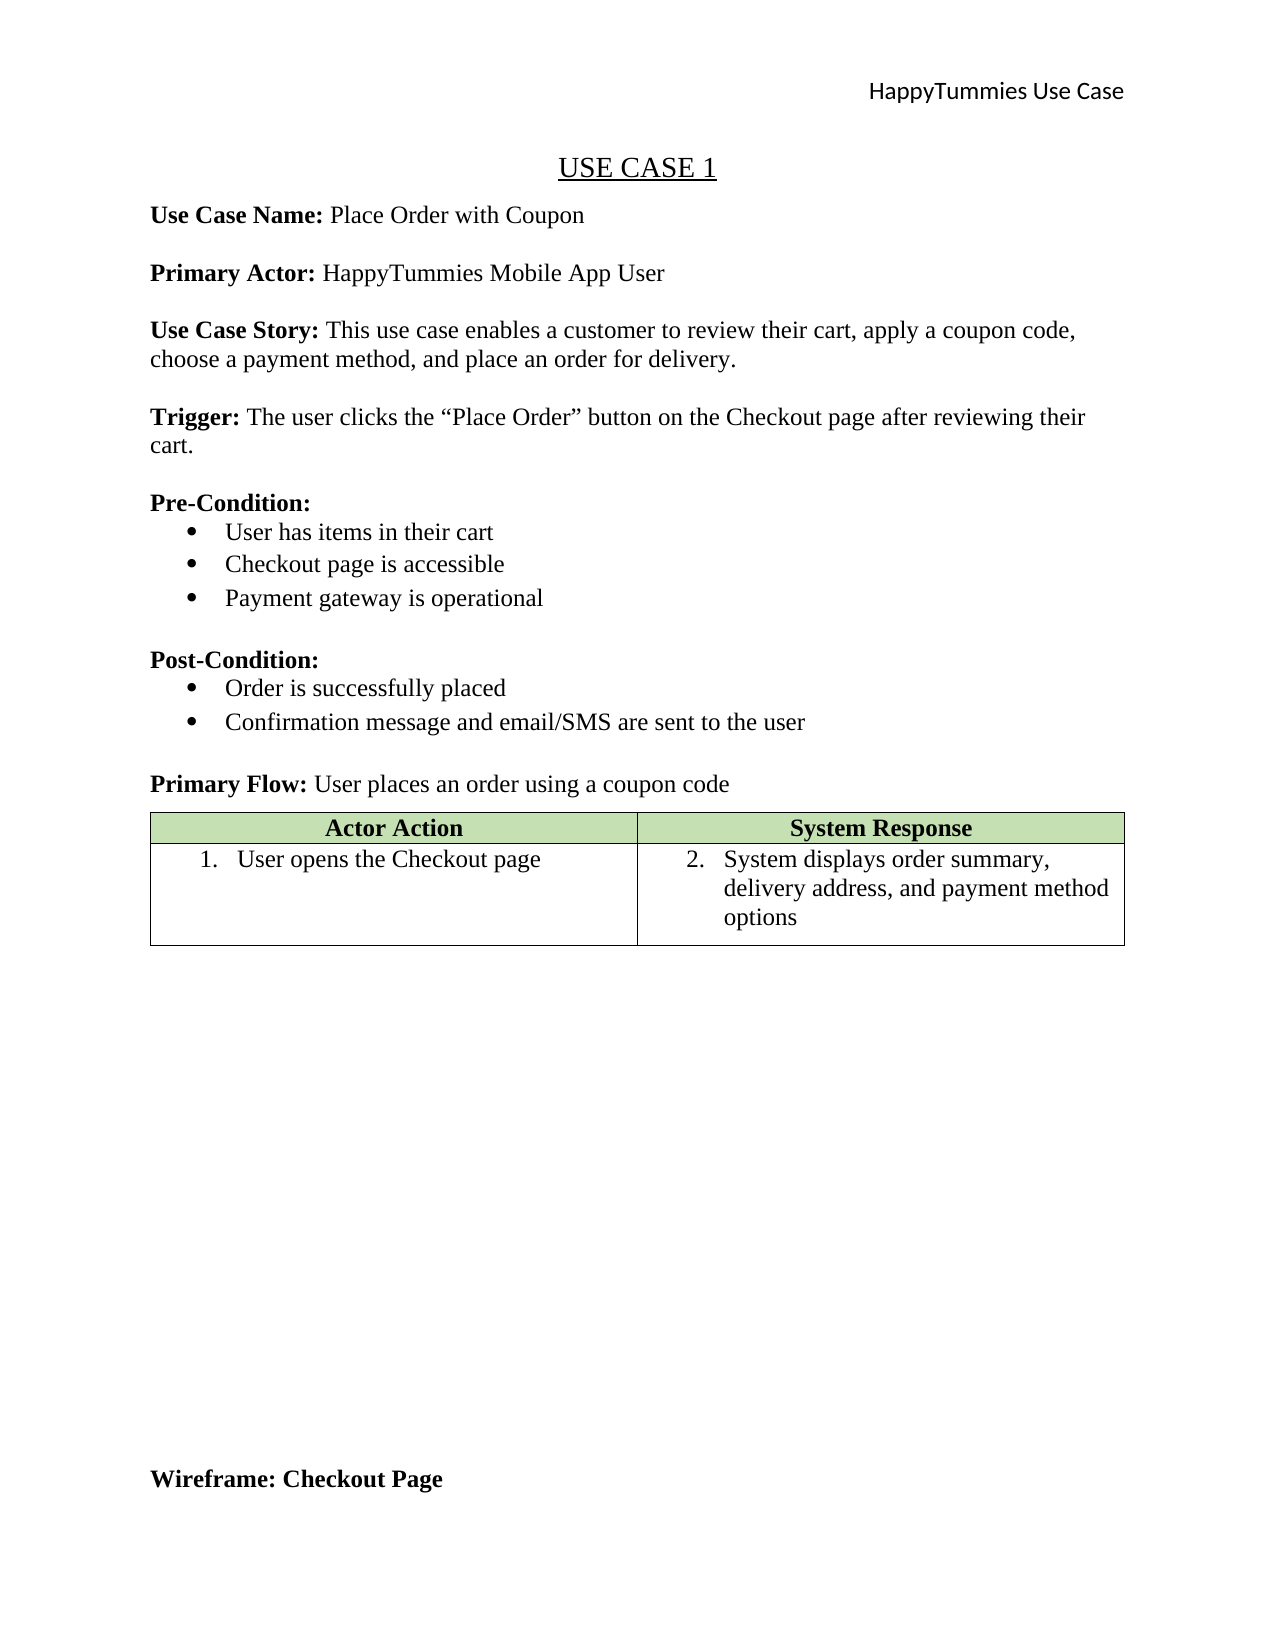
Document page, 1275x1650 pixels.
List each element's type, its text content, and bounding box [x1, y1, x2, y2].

table_cell System displays order summary, delivery address, and payment method options [638, 844, 1124, 945]
list Order is successfully placed [187, 673, 1125, 702]
text Post-Condition: [150, 645, 1125, 673]
table_header System Response [638, 813, 1124, 843]
text USE CASE 1 [150, 150, 1125, 183]
table_header Actor Action [151, 813, 637, 843]
text Trigger: The user clicks the “Place Order” button on the Checkout page after reviewing their cart. [150, 402, 1125, 459]
text Use Case Story: This use case enables a customer to review their cart, apply a coupon code, choose a payment method, and place an order for delivery. [150, 315, 1125, 373]
text Wireframe: Checkout Page [150, 1464, 1125, 1493]
text Primary Actor: HappyTummies Mobile App User [150, 258, 1125, 287]
text Use Case Name: Place Order with Coupon [150, 200, 1125, 229]
list Payment gateway is operational [187, 583, 1125, 611]
list Confirmation message and email/SMS are sent to the user [187, 707, 1125, 735]
text Primary Flow: User places an order using a coupon code [150, 769, 1125, 797]
list Checkout page is accessible [187, 549, 1125, 578]
list User has items in their cart [187, 517, 1125, 545]
text Pre-Condition: [150, 488, 1125, 517]
table_cell User opens the Checkout page [151, 844, 637, 945]
